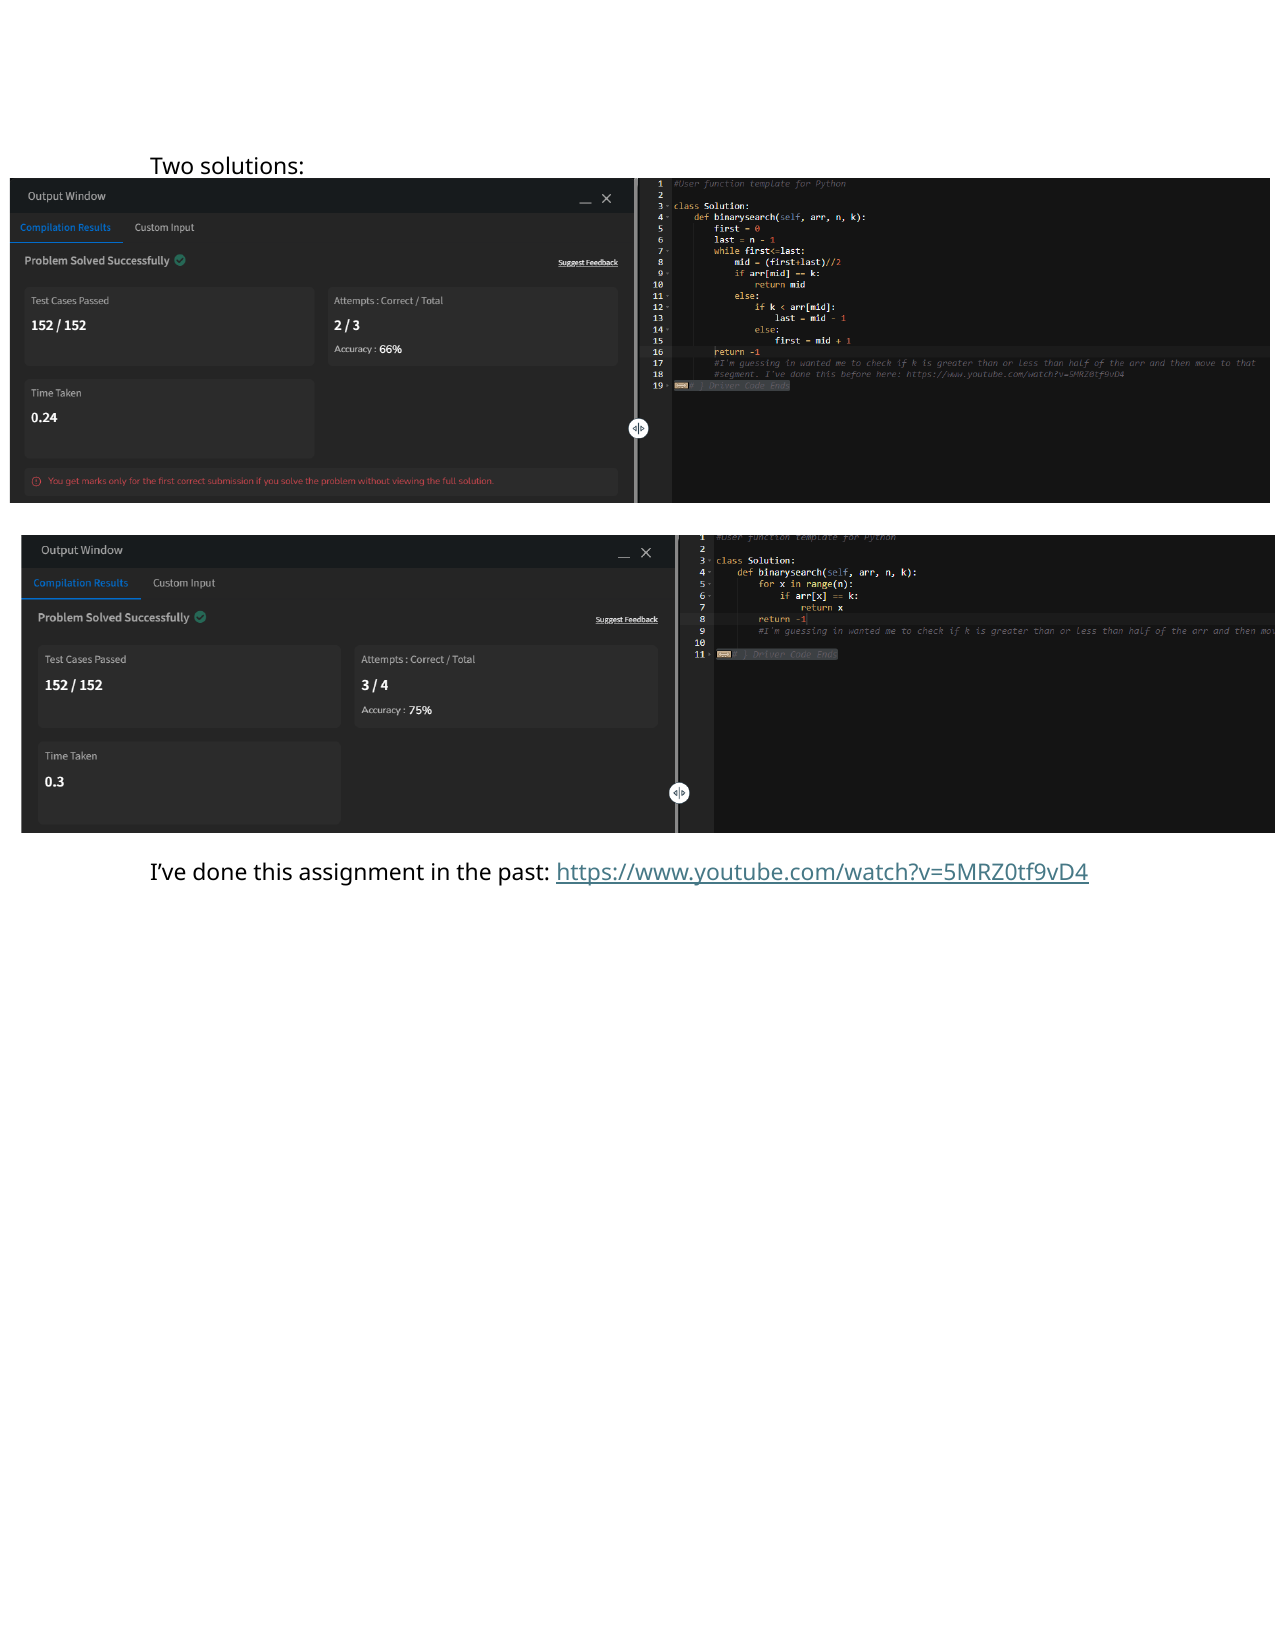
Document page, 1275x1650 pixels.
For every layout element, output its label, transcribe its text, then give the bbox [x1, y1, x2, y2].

text Two solutions: [150, 150, 1125, 178]
text I’ve done this assignment in the past: https://www.youtube.com/watch?v=5MRZ0tf9vD4 [150, 856, 1125, 887]
picture [21, 535, 1275, 833]
picture [9, 178, 1270, 503]
